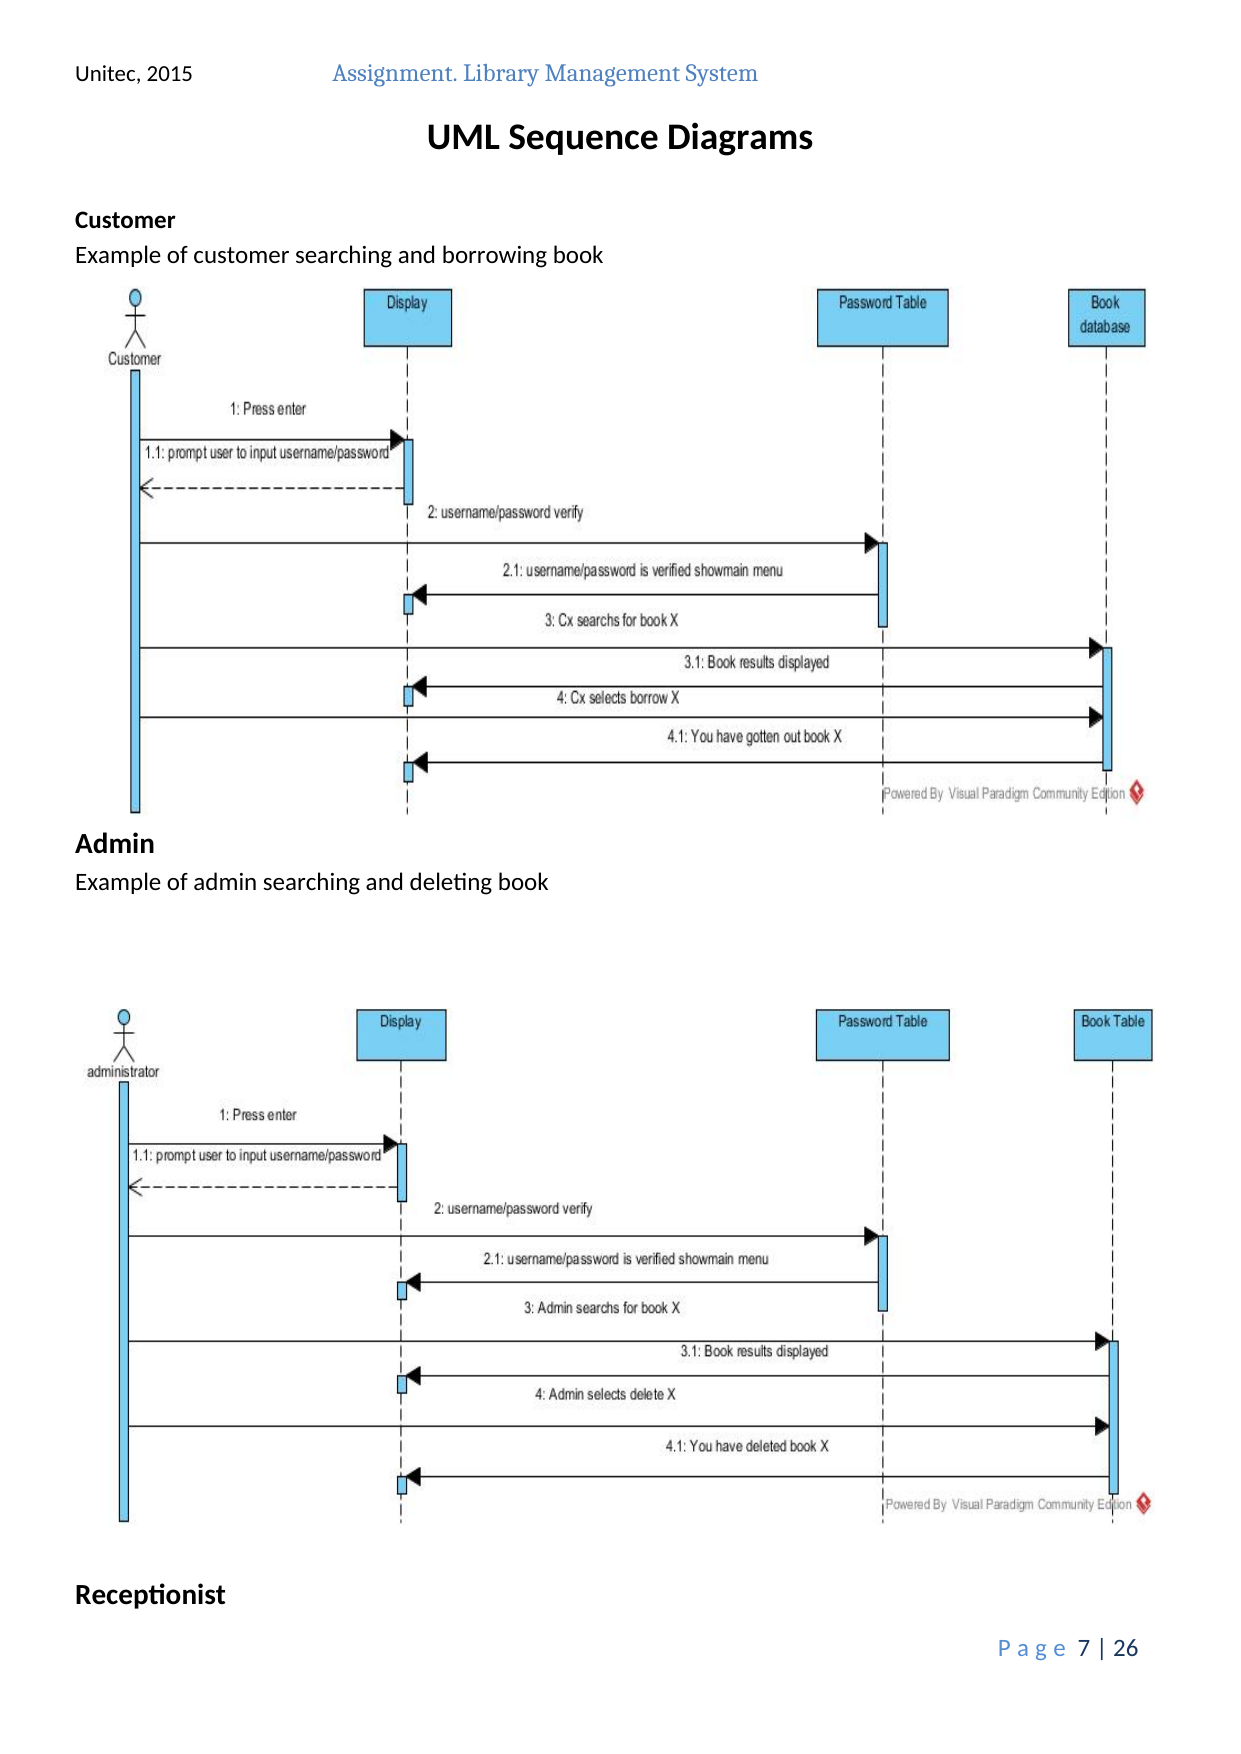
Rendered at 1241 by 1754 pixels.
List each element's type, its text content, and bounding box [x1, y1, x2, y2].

picture [95, 286, 1150, 820]
text Example of admin searching and deleting book [75, 866, 1165, 896]
text Example of customer searching and borrowing book [75, 239, 1165, 270]
text Customer [75, 204, 1165, 235]
text UML Sequence Diagrams [75, 113, 1165, 159]
picture [75, 1008, 1155, 1528]
text Receptionist [75, 1576, 1165, 1612]
